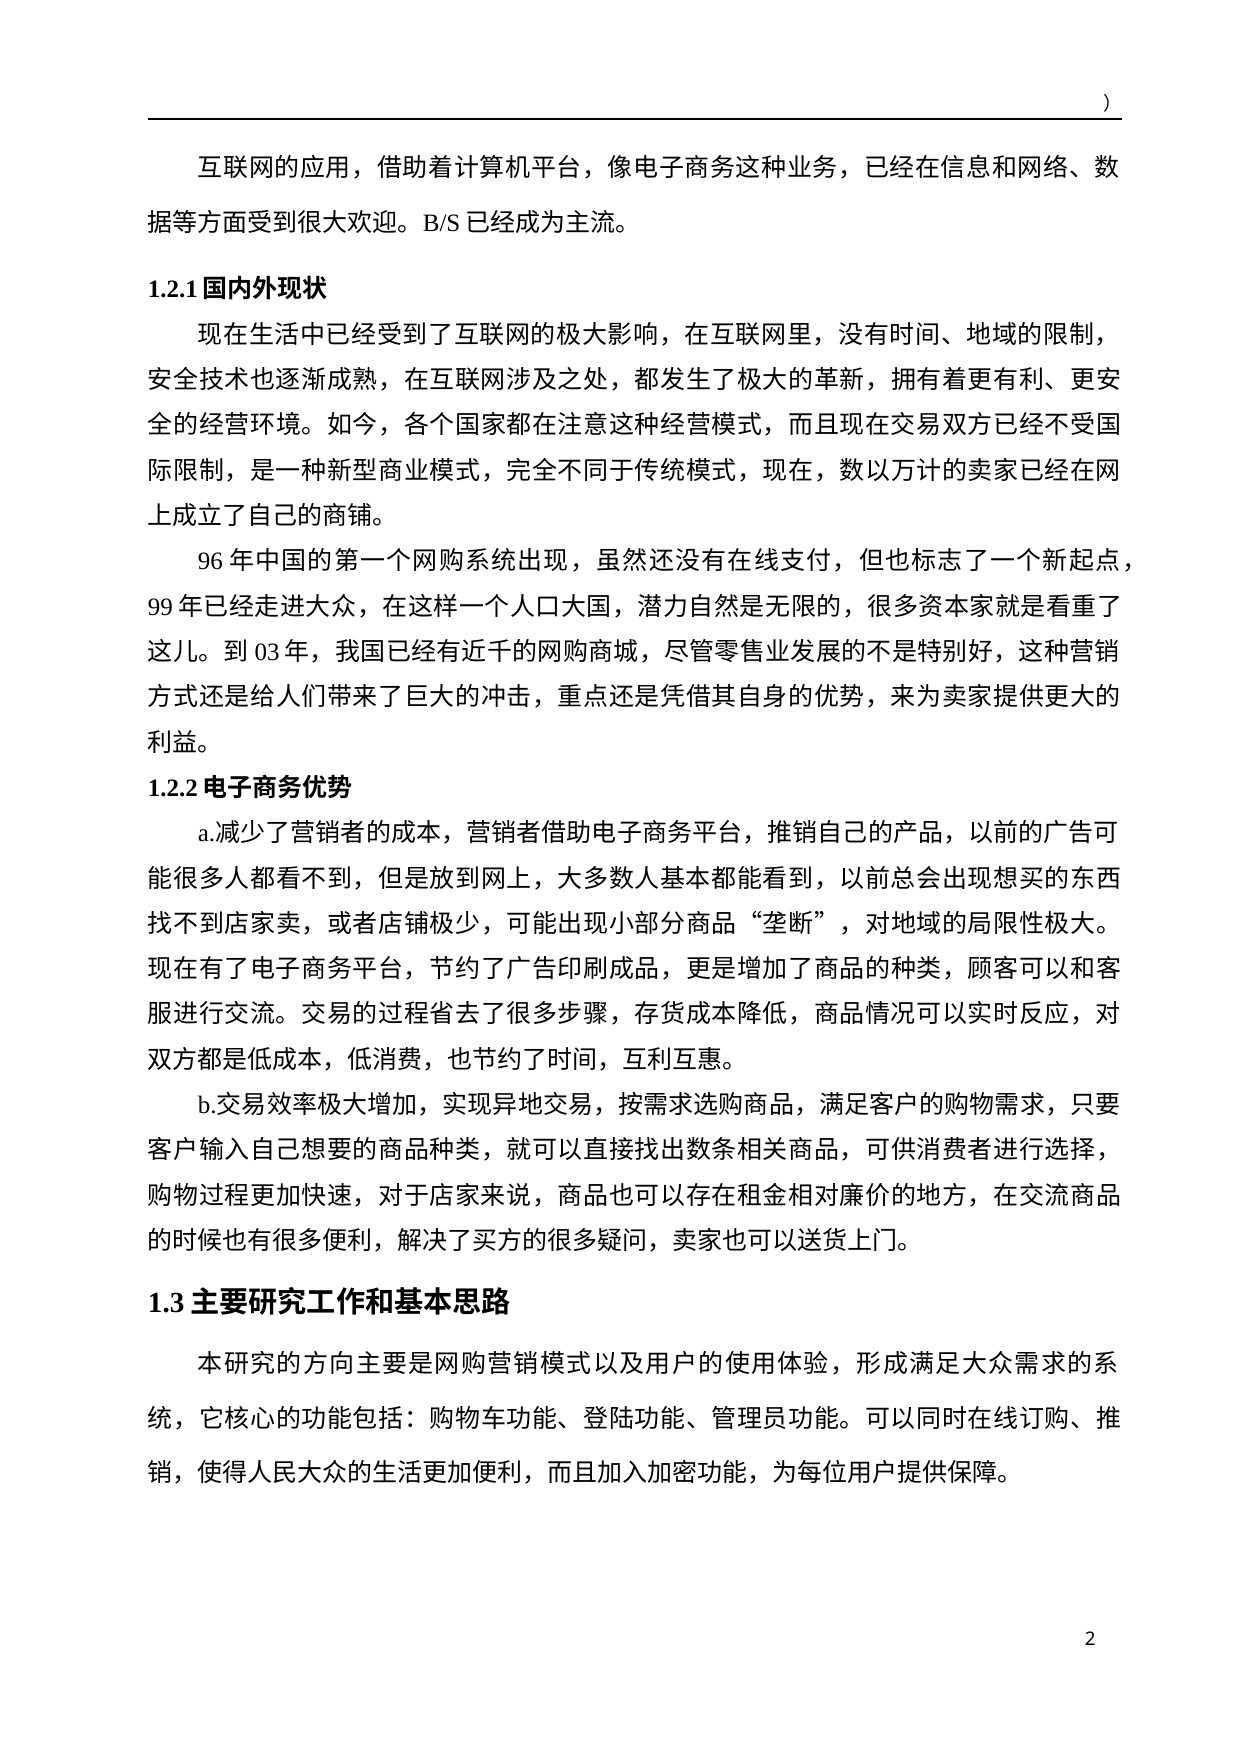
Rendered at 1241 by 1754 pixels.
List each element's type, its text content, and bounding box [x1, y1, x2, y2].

text 1.2.1国内外现状 [148, 269, 1122, 305]
text b.交易效率极大增加，实现异地交易，按需求选购商品，满足客户的购物需求，只要客户输入自己想要的商品种类，就可以直接找出数条相关商品，可供消费者进行选择，购物过程更加快速，对于店家来说，商品也可以存在租金相对廉价的地方，在交流商品的时候也有很多便利，解决了买方的很多疑问，卖家也可以送货上门。 [148, 1084, 1122, 1257]
list 本研究的方向主要是网购营销模式以及用户的使用体验，形成满足大众需求的系统，它核心的功能包括：购物车功能、登陆功能、管理员功能。可以同时在线订购、推销，使得人民大众的生活更加便利，而且加入加密功能，为每位用户提供保障。 [148, 1344, 1122, 1489]
text 现在生活中已经受到了互联网的极大影响，在互联网里，没有时间、地域的限制，安全技术也逐渐成熟，在互联网涉及之处，都发生了极大的革新，拥有着更有利、更安全的经营环境。如今，各个国家都在注意这种经营模式，而且现在交易双方已经不受国际限制，是一种新型商业模式，完全不同于传统模式，现在，数以万计的卖家已经在网上成立了自己的商铺。 [148, 314, 1122, 532]
text a.减少了营销者的成本，营销者借助电子商务平台，推销自己的产品，以前的广告可能很多人都看不到，但是放到网上，大多数人基本都能看到，以前总会出现想买的东西找不到店家卖，或者店铺极少，可能出现小部分商品“垄断”，对地域的局限性极大。现在有了电子商务平台，节约了广告印刷成品，更是增加了商品的种类，顾客可以和客服进行交流。交易的过程省去了很多步骤，存货成本降低，商品情况可以实时反应，对双方都是低成本，低消费，也节约了时间，互利互惠。 [148, 813, 1122, 1076]
text 1.2.2电子商务优势 [148, 767, 1122, 804]
text 1.3主要研究工作和基本思路 [148, 1278, 1122, 1321]
text 96年中国的第一个网购系统出现，虽然还没有在线支付，但也标志了一个新起点，99年已经走进大众，在这样一个人口大国，潜力自然是无限的，很多资本家就是看重了这儿。到03年，我国已经有近千的网购商城，尽管零售业发展的不是特别好，这种营销方式还是给人们带来了巨大的冲击，重点还是凭借其自身的优势，来为卖家提供更大的利益。 [148, 541, 1122, 758]
list 互联网的应用，借助着计算机平台，像电子商务这种业务，已经在信息和网络、数据等方面受到很大欢迎。B/S已经成为主流。 [148, 148, 1122, 238]
